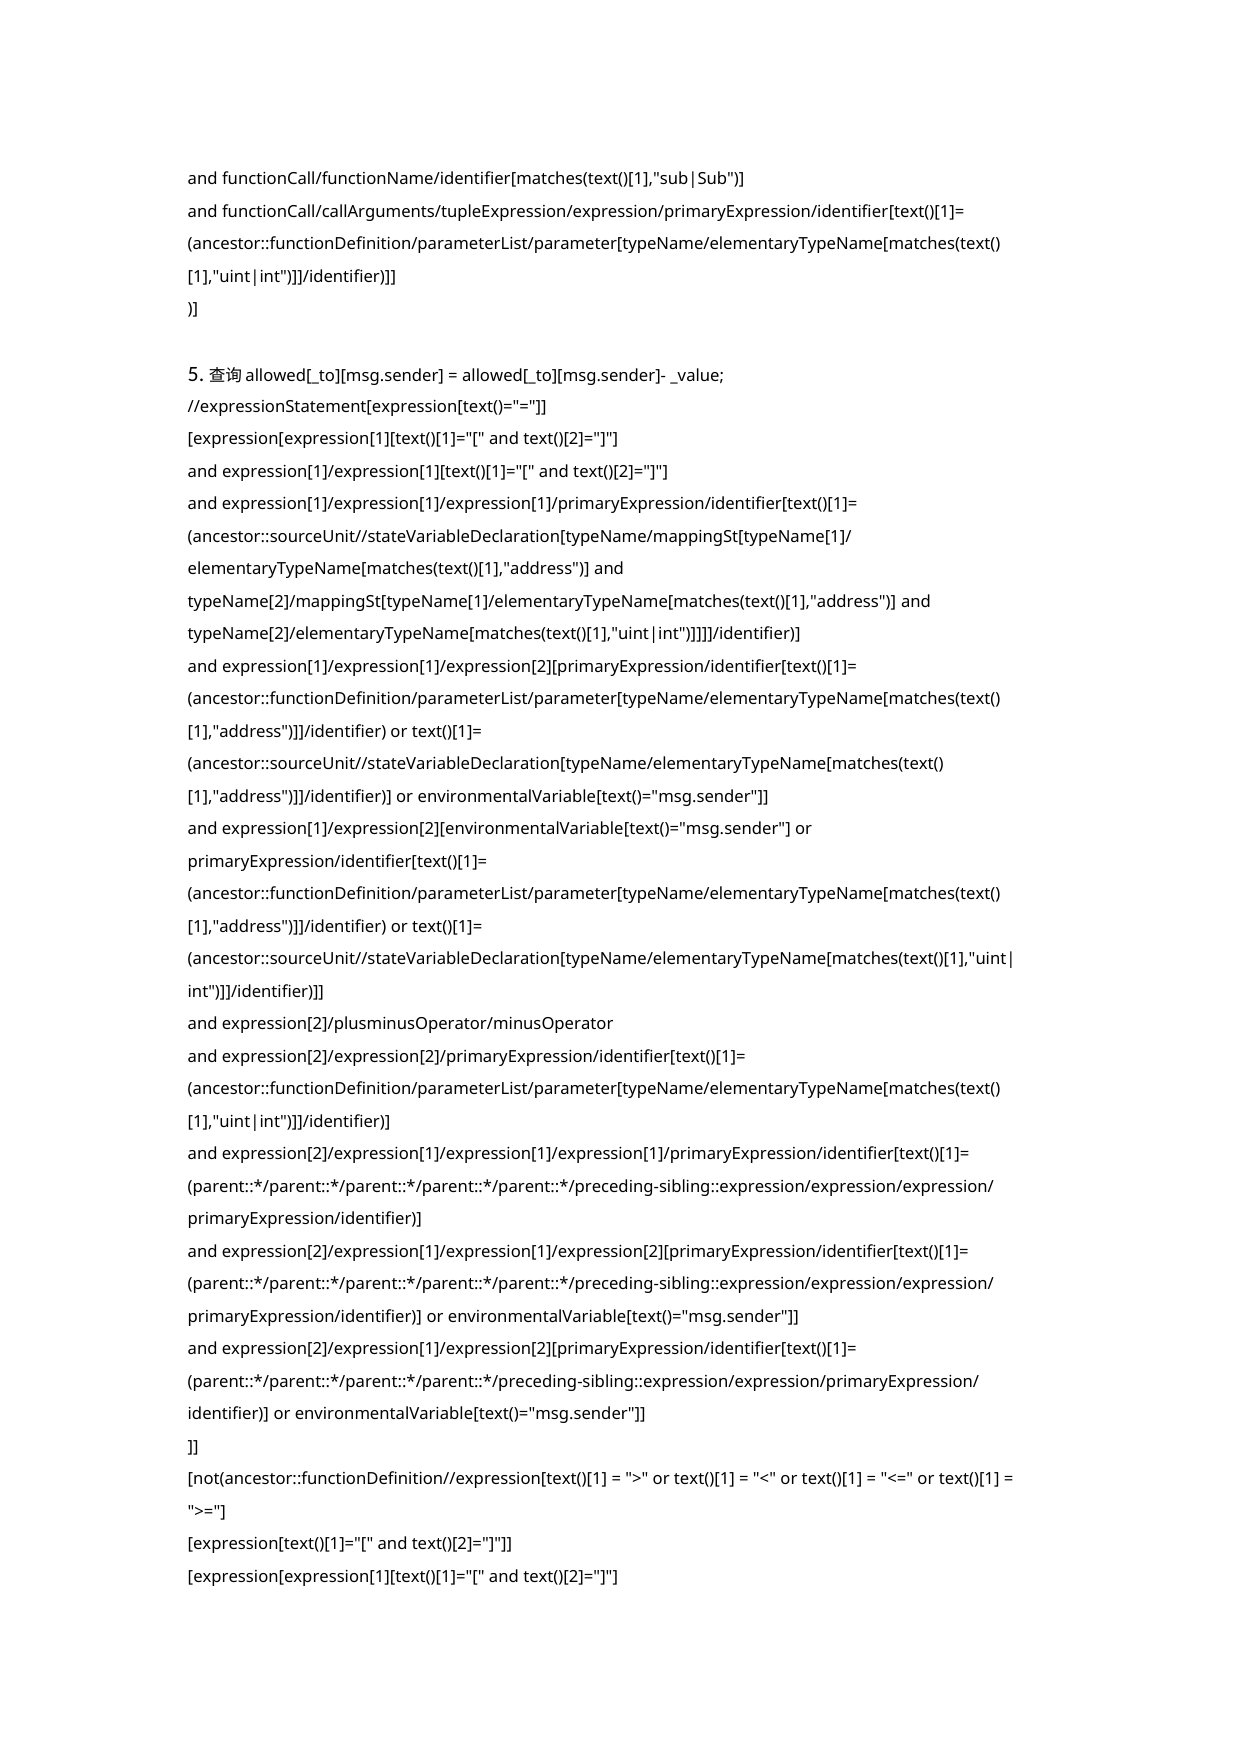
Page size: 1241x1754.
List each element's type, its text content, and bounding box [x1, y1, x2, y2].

text and functionCall/functionName/identifier[matches(text()[1],"sub|Sub")] [187, 162, 1053, 194]
text [expression[text()[1]="[" and text()[2]="]"]] [187, 1527, 1053, 1559]
text and expression[1]/expression[1]/expression[1]/primaryExpression/identifier[text()[1]= [187, 487, 1053, 519]
text )] [187, 292, 1053, 324]
text (ancestor::sourceUnit//stateVariableDeclaration[typeName/mappingSt[typeName[1]/elementaryTypeName[matches(text()[1],"address")] and typeName[2]/mappingSt[typeName[1]/elementaryTypeName[matches(text()[1],"address")] and typeName[2]/elementaryTypeName[matches(text()[1],"uint|int")]]]]/identifier)] [187, 519, 1053, 649]
text [not(ancestor::functionDefinition//expression[text()[1] = ">" or text()[1] = "<" or text()[1] = "<=" or text()[1] = ">="] [187, 1462, 1053, 1527]
text and expression[2]/plusminusOperator/minusOperator [187, 1007, 1053, 1039]
text [expression[expression[1][text()[1]="[" and text()[2]="]"] [187, 1559, 1053, 1592]
text (parent::*/parent::*/parent::*/parent::*/parent::*/preceding-sibling::expression/expression/expression/primaryExpression/identifier)] [187, 1169, 1053, 1234]
text and expression[2]/expression[1]/expression[1]/expression[1]/primaryExpression/identifier[text()[1]= [187, 1137, 1053, 1169]
text and expression[2]/expression[1]/expression[2][primaryExpression/identifier[text()[1]= [187, 1332, 1053, 1364]
text //expressionStatement[expression[text()="="]] [187, 389, 1053, 422]
text [expression[expression[1][text()[1]="[" and text()[2]="]"] [187, 422, 1053, 454]
text and expression[2]/expression[2]/primaryExpression/identifier[text()[1]= (ancestor::functionDefinition/parameterList/parameter[typeName/elementaryTypeName[matches(text()[1],"uint|int")]]/identifier)] [187, 1039, 1053, 1137]
text (ancestor::functionDefinition/parameterList/parameter[typeName/elementaryTypeName[matches(text()[1],"uint|int")]]/identifier)]] [187, 227, 1053, 292]
text ]] [187, 1429, 1053, 1462]
text (parent::*/parent::*/parent::*/parent::*/preceding-sibling::expression/expression/primaryExpression/identifier)] or environmentalVariable[text()="msg.sender"]] [187, 1364, 1053, 1429]
text and expression[1]/expression[2][environmentalVariable[text()="msg.sender"] or primaryExpression/identifier[text()[1]= (ancestor::functionDefinition/parameterList/parameter[typeName/elementaryTypeName[matches(text()[1],"address")]]/identifier) or text()[1]= (ancestor::sourceUnit//stateVariableDeclaration[typeName/elementaryTypeName[matches(text()[1],"uint|int")]]/identifier)]] [187, 812, 1053, 1007]
text and expression[2]/expression[1]/expression[1]/expression[2][primaryExpression/identifier[text()[1]= [187, 1234, 1053, 1267]
text and functionCall/callArguments/tupleExpression/expression/primaryExpression/identifier[text()[1]= [187, 194, 1053, 227]
text (parent::*/parent::*/parent::*/parent::*/parent::*/preceding-sibling::expression/expression/expression/primaryExpression/identifier)] or environmentalVariable[text()="msg.sender"]] [187, 1267, 1053, 1332]
text 5. 查询allowed[_to][msg.sender] = allowed[_to][msg.sender]- _value; [187, 357, 1053, 389]
text and expression[1]/expression[1]/expression[2][primaryExpression/identifier[text()[1]= (ancestor::functionDefinition/parameterList/parameter[typeName/elementaryTypeName[matches(text()[1],"address")]]/identifier) or text()[1]= (ancestor::sourceUnit//stateVariableDeclaration[typeName/elementaryTypeName[matches(text()[1],"address")]]/identifier)] or environmentalVariable[text()="msg.sender"]] [187, 649, 1053, 812]
text and expression[1]/expression[1][text()[1]="[" and text()[2]="]"] [187, 454, 1053, 487]
